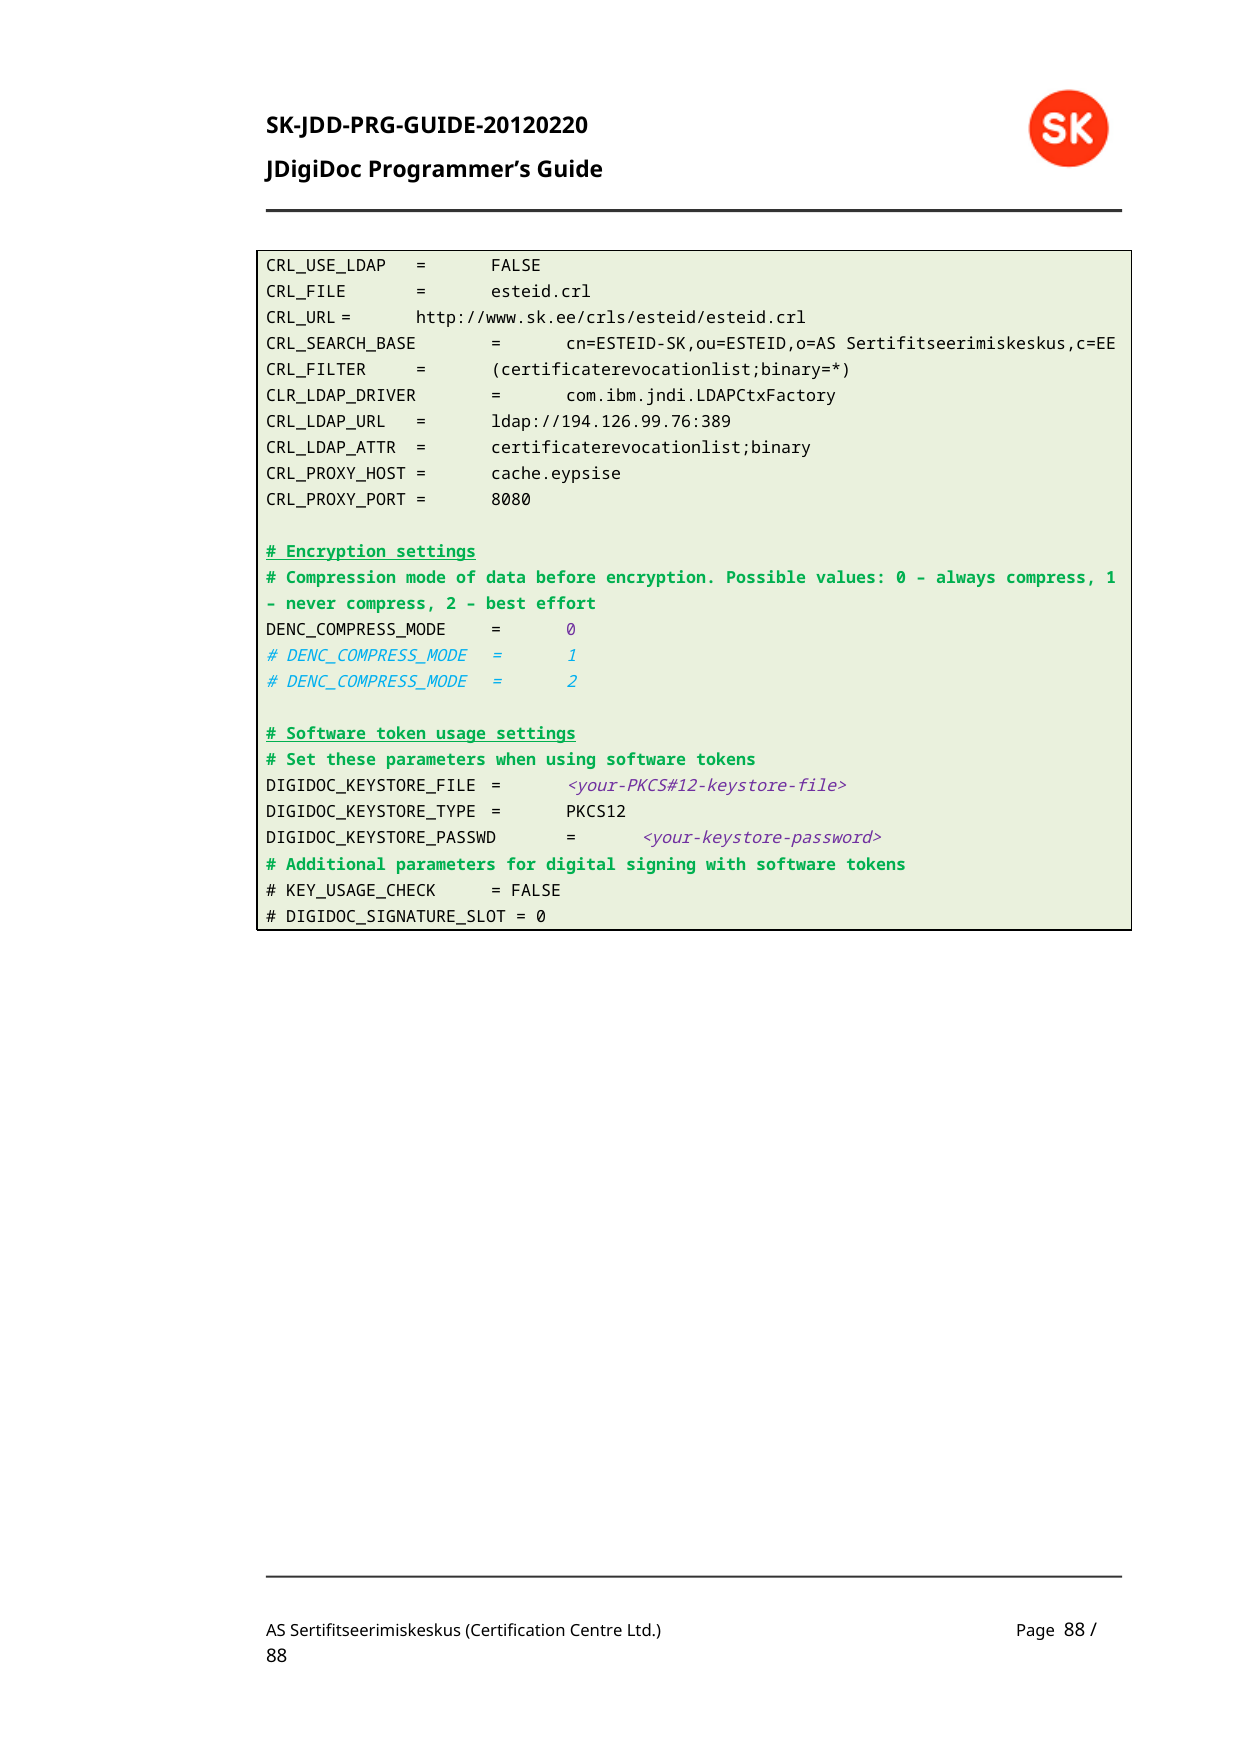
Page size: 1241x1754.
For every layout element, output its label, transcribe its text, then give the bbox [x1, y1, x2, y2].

picture [1027, 88, 1114, 170]
text # Software token usage settings [258, 719, 1131, 744]
text DIGIDOC_KEYSTORE_TYPE = PKCS12 [258, 797, 1131, 823]
text # DENC_COMPRESS_MODE = 1 [258, 641, 1131, 666]
text DIGIDOC_KEYSTORE_PASSWD = <your-keystore-password> [258, 823, 1131, 849]
text # Set these parameters when using software tokens [258, 745, 1131, 771]
text # Encryption settings [258, 536, 1131, 562]
text CRL_PROXY_PORT = 8080 [258, 484, 1131, 510]
text # Additional parameters for digital signing with software tokens [258, 849, 1131, 875]
text CRL_FILTER = (certificaterevocationlist;binary=*) [258, 354, 1131, 380]
text CRL_PROXY_HOST = cache.eypsise [258, 458, 1131, 484]
text CRL_LDAP_URL = ldap://194.126.99.76:389 [258, 406, 1131, 432]
text # KEY_USAGE_CHECK = FALSE [258, 875, 1131, 901]
text DIGIDOC_KEYSTORE_FILE = <your-PKCS#12-keystore-file> [258, 771, 1131, 797]
text CRL_USE_LDAP = FALSE [258, 251, 1131, 276]
text # DIGIDOC_SIGNATURE_SLOT = 0 [258, 901, 1131, 929]
text # Compression mode of data before encryption. Possible values: 0 – always compress, 1 – never compress, 2 – best effort [258, 562, 1131, 614]
text # DENC_COMPRESS_MODE = 2 [258, 667, 1131, 692]
text CRL_URL = http://www.sk.ee/crls/esteid/esteid.crl [258, 302, 1131, 328]
text CLR_LDAP_DRIVER = com.ibm.jndi.LDAPCtxFactory [258, 380, 1131, 406]
text DENC_COMPRESS_MODE = 0 [258, 614, 1131, 640]
text CRL_FILE = esteid.crl [258, 276, 1131, 302]
text CRL_LDAP_ATTR = certificaterevocationlist;binary [258, 432, 1131, 458]
text CRL_SEARCH_BASE = cn=ESTEID-SK,ou=ESTEID,o=AS Sertifitseerimiskeskus,c=EE [258, 328, 1131, 354]
